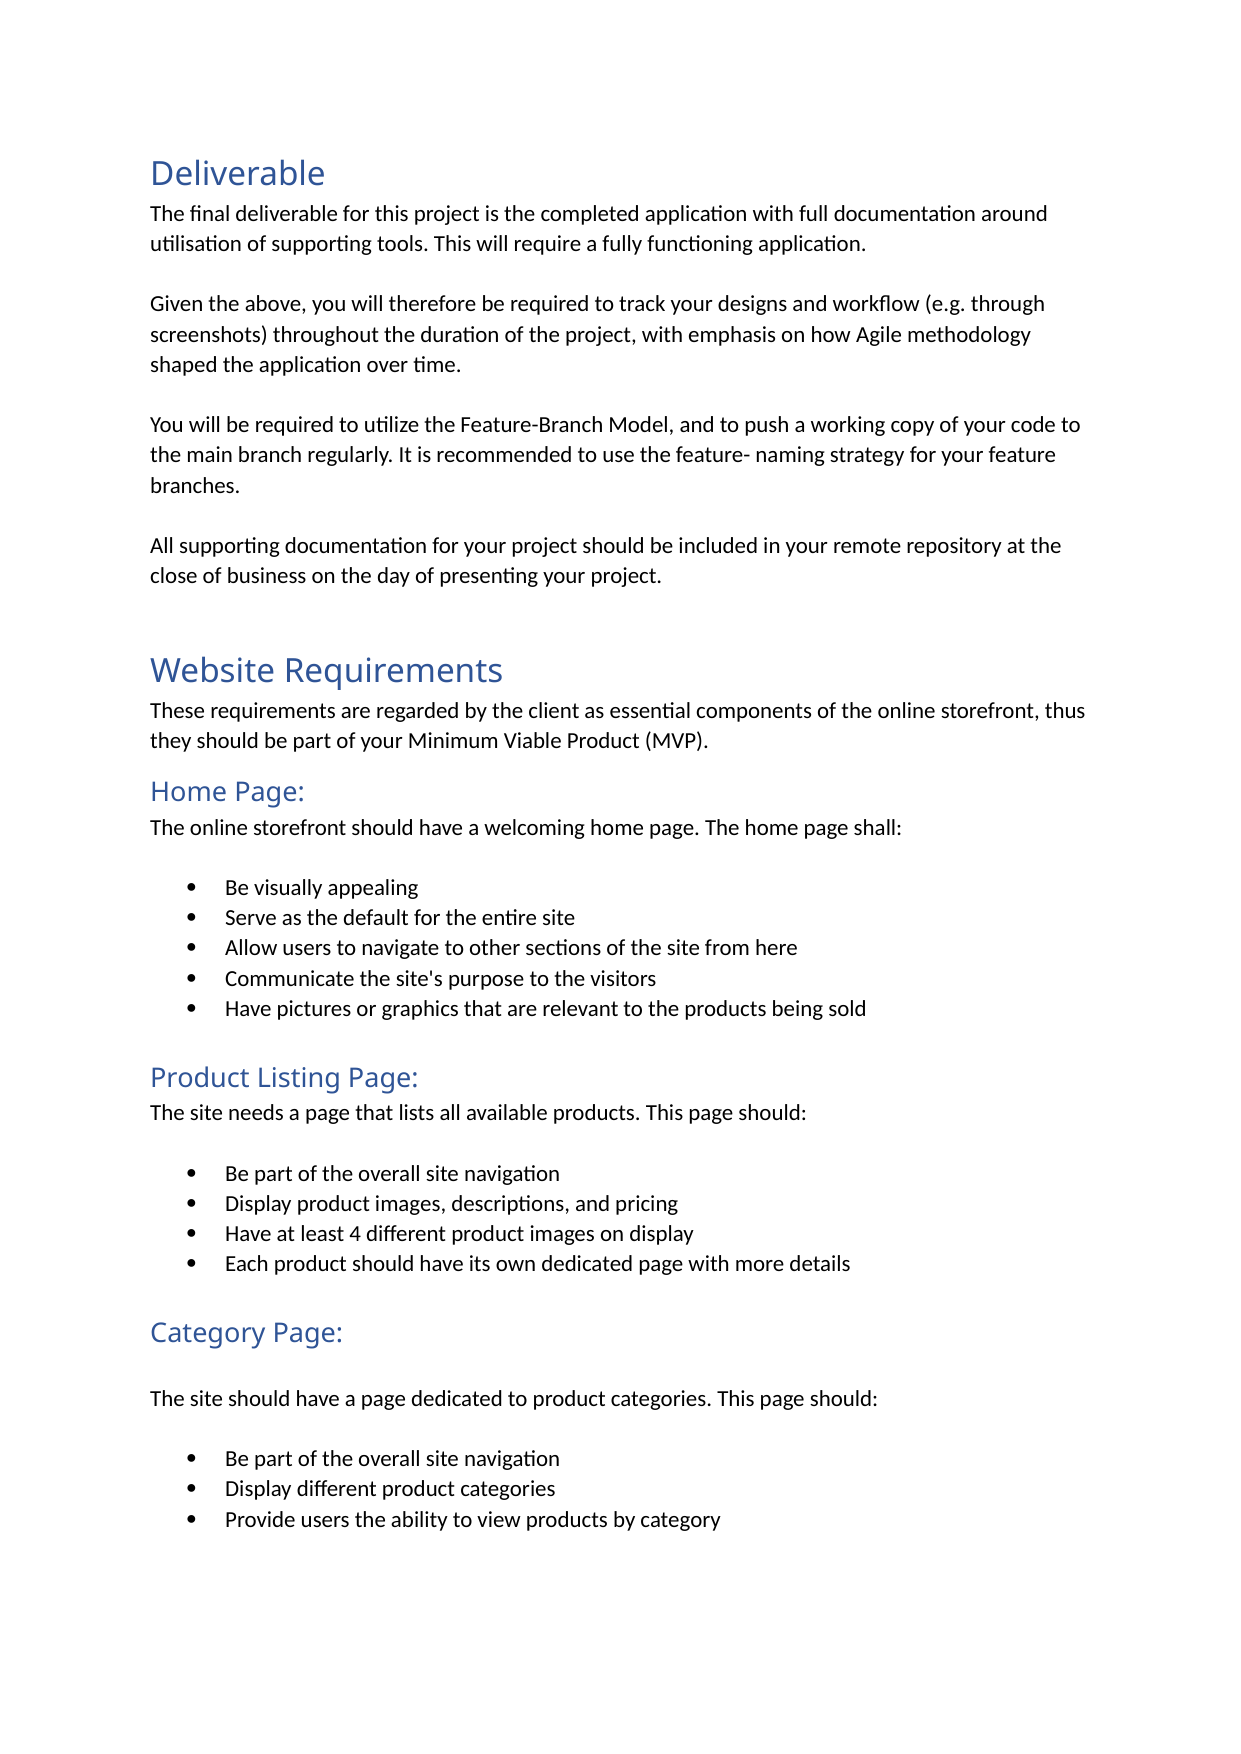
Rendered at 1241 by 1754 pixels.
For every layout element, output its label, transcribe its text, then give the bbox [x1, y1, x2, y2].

text The online storefront should have a welcoming home page. The home page shall: [150, 813, 1090, 841]
text The site should have a page dedicated to product categories. This page should: [150, 1384, 1090, 1412]
list Each product should have its own dedicated page with more details [187, 1249, 1090, 1277]
list Display different product categories [187, 1474, 1090, 1503]
subtitle Product Listing Page: [150, 1058, 1090, 1095]
list Be part of the overall site navigation [187, 1159, 1090, 1187]
text The site needs a page that lists all available products. This page should: [150, 1098, 1090, 1126]
list Serve as the default for the entire site [187, 903, 1090, 931]
list Have at least 4 different product images on display [187, 1219, 1090, 1247]
text You will be required to utilize the Feature-Branch Model, and to push a working copy of your code to the main branch regularly. It is recommended to use the feature- naming strategy for your feature branches. [150, 410, 1090, 499]
subtitle Deliverable [150, 150, 1090, 195]
text Given the above, you will therefore be required to track your designs and workflow (e.g. through screenshots) throughout the duration of the project, with emphasis on how Agile methodology shaped the application over time. [150, 289, 1090, 378]
list Provide users the ability to view products by category [187, 1505, 1090, 1533]
list Be visually appealing [187, 873, 1090, 901]
subtitle Category Page: [150, 1314, 1090, 1351]
text All supporting documentation for your project should be included in your remote repository at the close of business on the day of presenting your project. [150, 531, 1090, 589]
text These requirements are regarded by the client as essential components of the online storefront, thus they should be part of your Minimum Viable Product (MVP). [150, 696, 1090, 754]
list Be part of the overall site navigation [187, 1444, 1090, 1472]
subtitle Home Page: [150, 773, 1090, 810]
list Have pictures or graphics that are relevant to the products being sold [187, 994, 1090, 1022]
text The final deliverable for this project is the completed application with full documentation around utilisation of supporting tools. This will require a fully functioning application. [150, 199, 1090, 257]
list Communicate the site's purpose to the visitors [187, 964, 1090, 992]
list Display product images, descriptions, and pricing [187, 1189, 1090, 1217]
list Allow users to navigate to other sections of the site from here [187, 933, 1090, 962]
subtitle Website Requirements [150, 647, 1090, 692]
